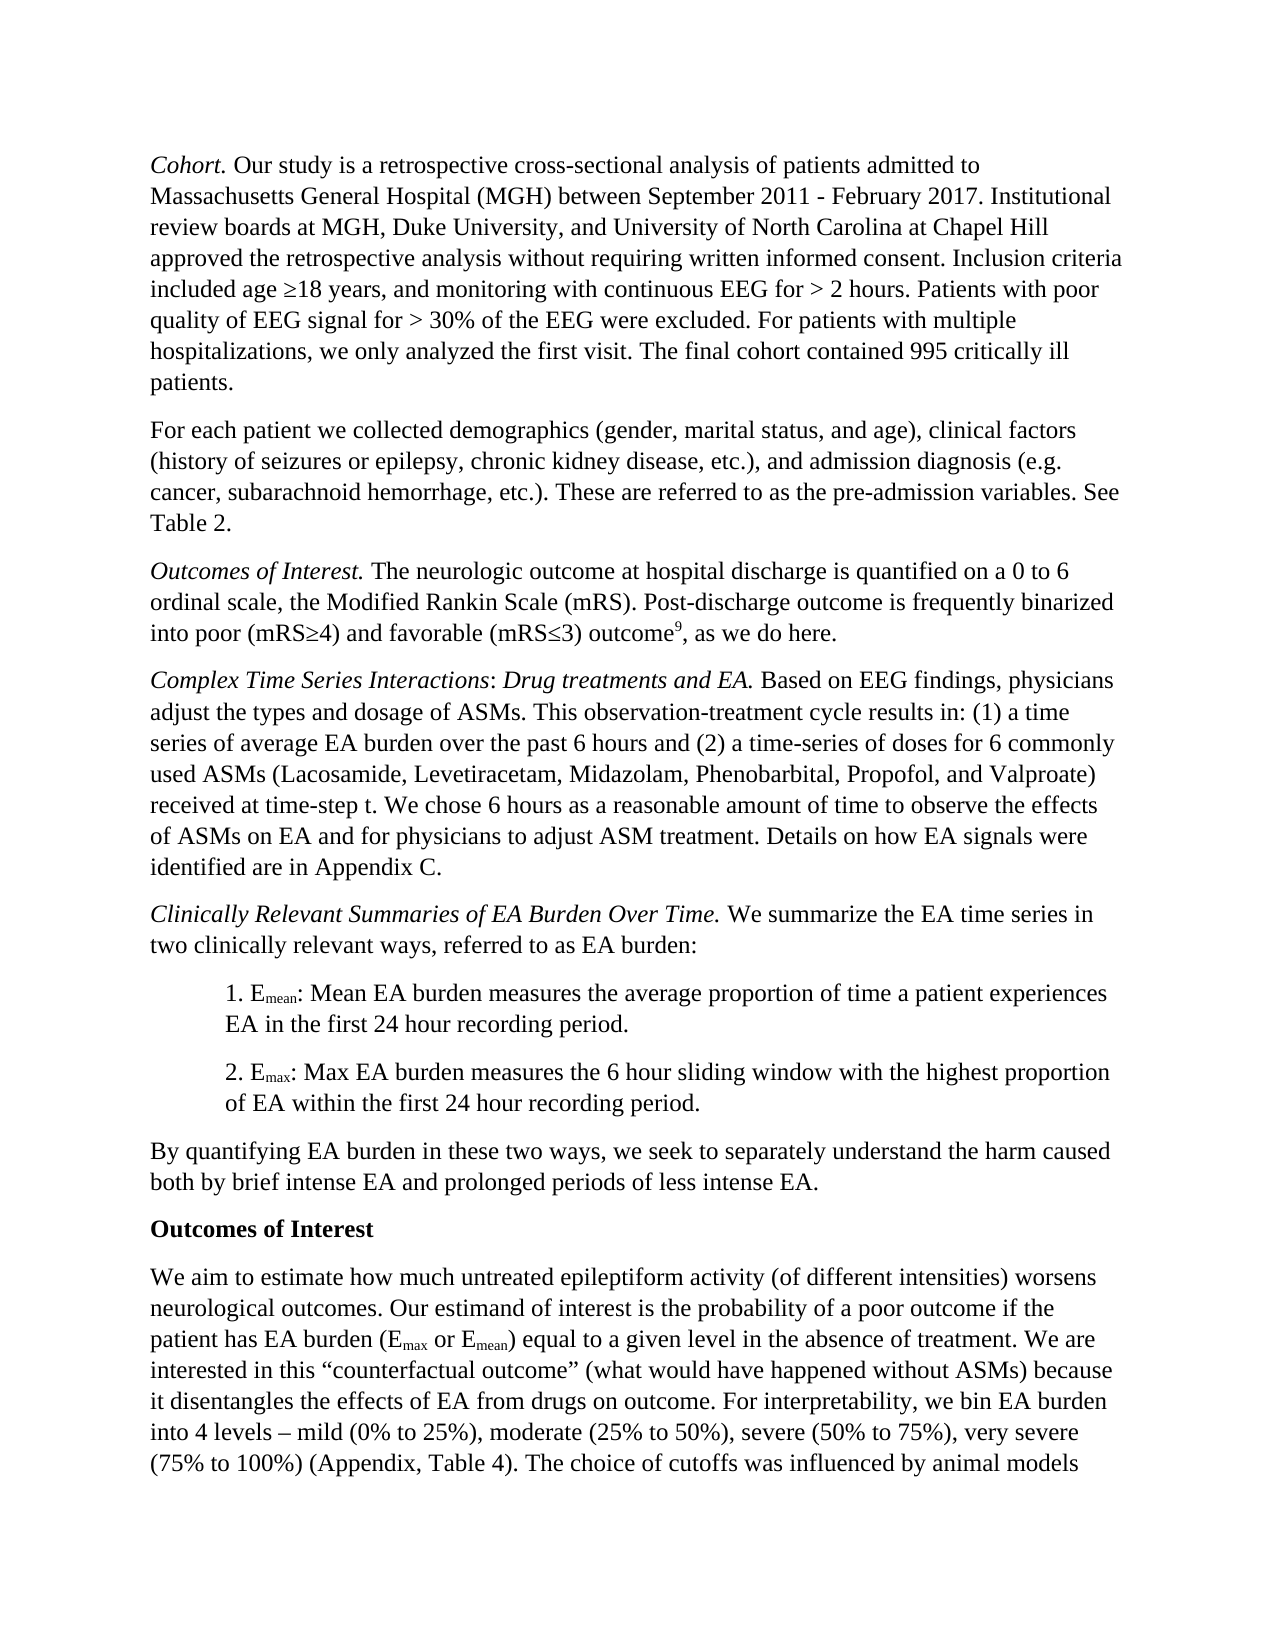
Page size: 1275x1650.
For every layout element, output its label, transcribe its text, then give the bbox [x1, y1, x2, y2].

text Outcomes of Interest [150, 1214, 1125, 1243]
text 1. Emean: Mean EA burden measures the average proportion of time a patient experiences EA in the first 24 hour recording period. [225, 978, 1125, 1038]
text Cohort. Our study is a retrospective cross-sectional analysis of patients admitted to Massachusetts General Hospital (MGH) between September 2011 - February 2017. Institutional review boards at MGH, Duke University, and University of North Carolina at Chapel Hill approved the retrospective analysis without requiring written informed consent. Inclusion criteria included age ≥18 years, and monitoring with continuous EEG for > 2 hours. Patients with poor quality of EEG signal for > 30% of the EEG were excluded. For patients with multiple hospitalizations, we only analyzed the first visit. The final cohort contained 995 critically ill patients. [150, 150, 1125, 396]
text Outcomes of Interest. The neurologic outcome at hospital discharge is quantified on a 0 to 6 ordinal scale, the Modified Rankin Scale (mRS). Post-discharge outcome is frequently binarized into poor (mRS≥4) and favorable (mRS≤3) outcome9, as we do here. [150, 556, 1125, 647]
text 2. Emax: Max EA burden measures the 6 hour sliding window with the highest proportion of EA within the first 24 hour recording period. [225, 1057, 1125, 1117]
text Clinically Relevant Summaries of EA Burden Over Time. We summarize the EA time series in two clinically relevant ways, referred to as EA burden: [150, 899, 1125, 959]
text By quantifying EA burden in these two ways, we seek to separately understand the harm caused both by brief intense EA and prolonged periods of less intense EA. [150, 1136, 1125, 1196]
text For each patient we collected demographics (gender, marital status, and age), clinical factors (history of seizures or epilepsy, chronic kidney disease, etc.), and admission diagnosis (e.g. cancer, subarachnoid hemorrhage, etc.). These are referred to as the pre-admission variables. See Table 2. [150, 415, 1125, 537]
text Complex Time Series Interactions: Drug treatments and EA. Based on EEG findings, physicians adjust the types and dosage of ASMs. This observation-treatment cycle results in: (1) a time series of average EA burden over the past 6 hours and (2) a time-series of doses for 6 commonly used ASMs (Lacosamide, Levetiracetam, Midazolam, Phenobarbital, Propofol, and Valproate) received at time-step t. We chose 6 hours as a reasonable amount of time to observe the effects of ASMs on EA and for physicians to adjust ASM treatment. Details on how EA signals were identified are in Appendix C. [150, 666, 1125, 881]
